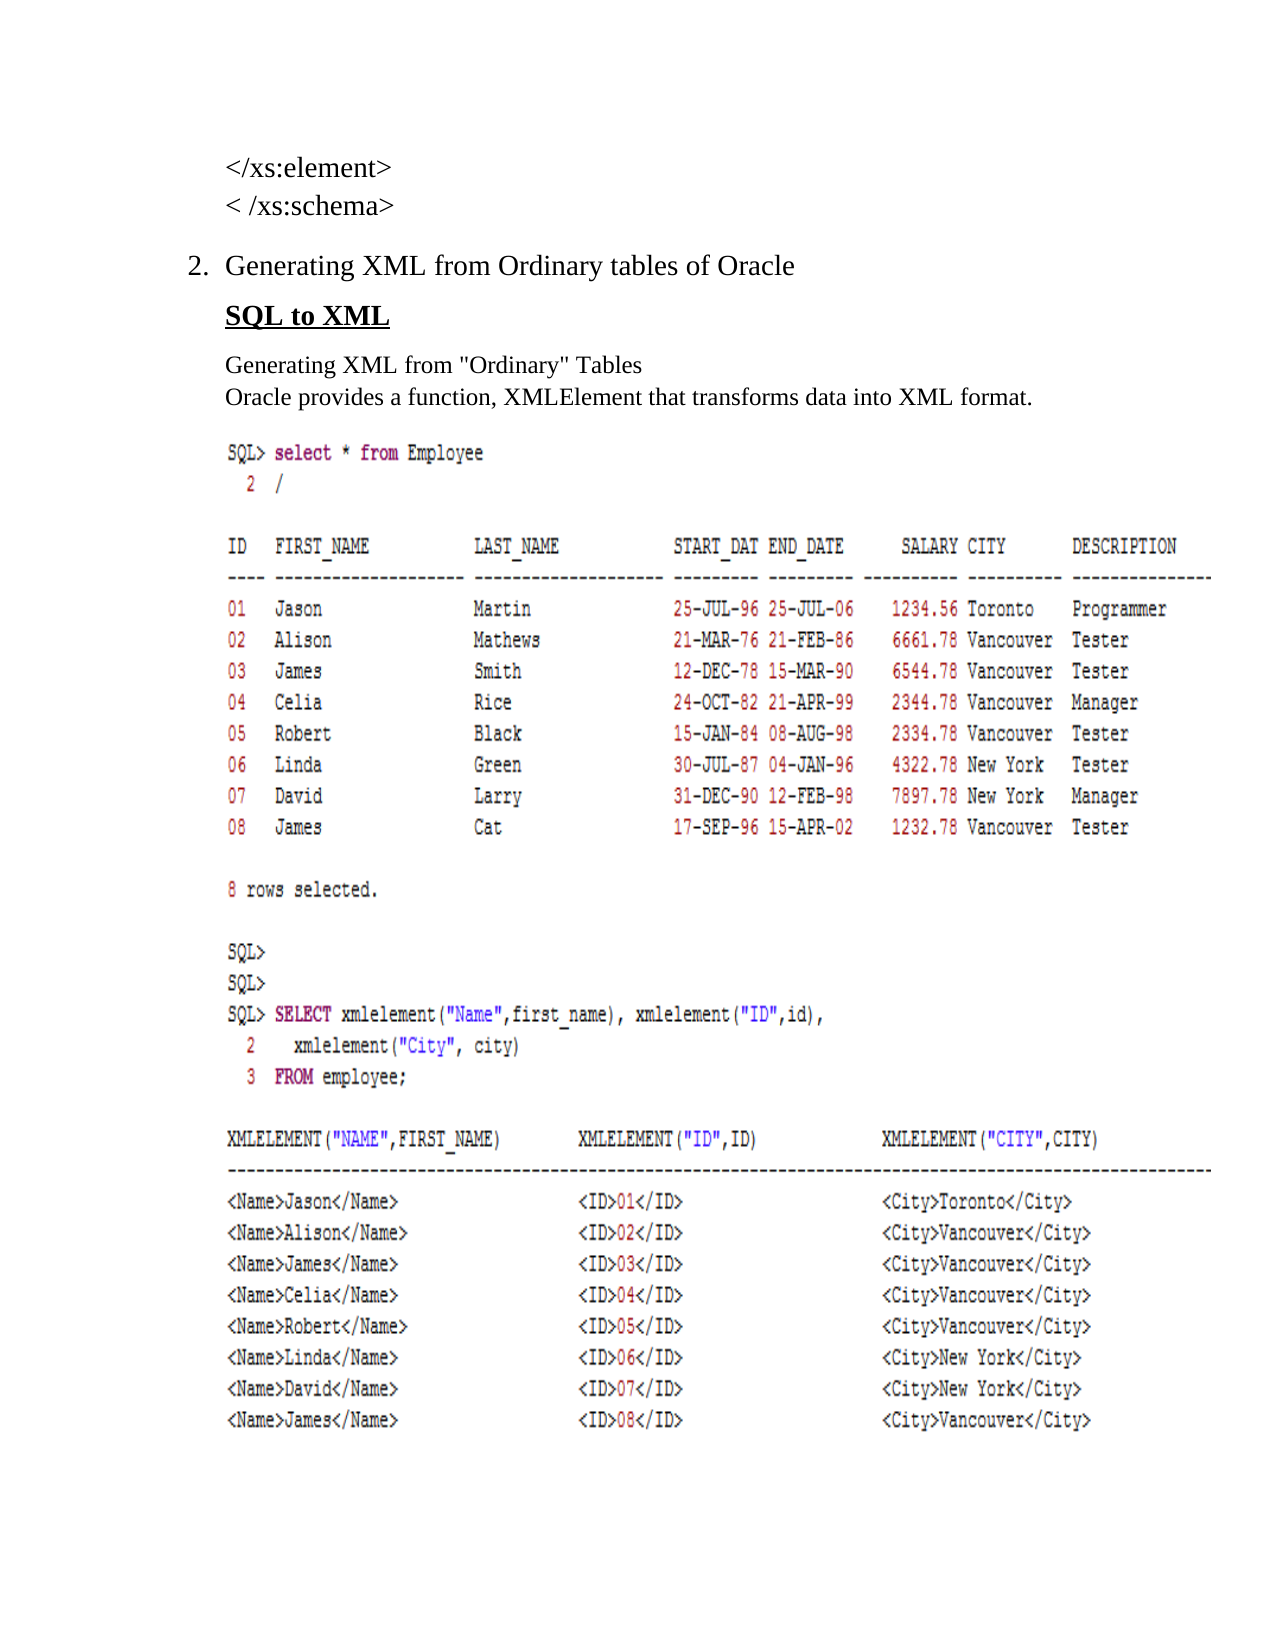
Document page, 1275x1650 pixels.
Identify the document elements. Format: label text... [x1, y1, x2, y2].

list Generating XML from Ordinary tables of Oracle [187, 248, 1191, 281]
table_cell Oracle provides a function, XMLElement that transforms data into XML format. [224, 380, 1275, 1450]
list SQL to XML [225, 298, 1191, 332]
picture [225, 439, 1211, 1449]
table_header Generating XML from "Ordinary" Tables [224, 349, 1275, 380]
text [225, 150, 1125, 222]
